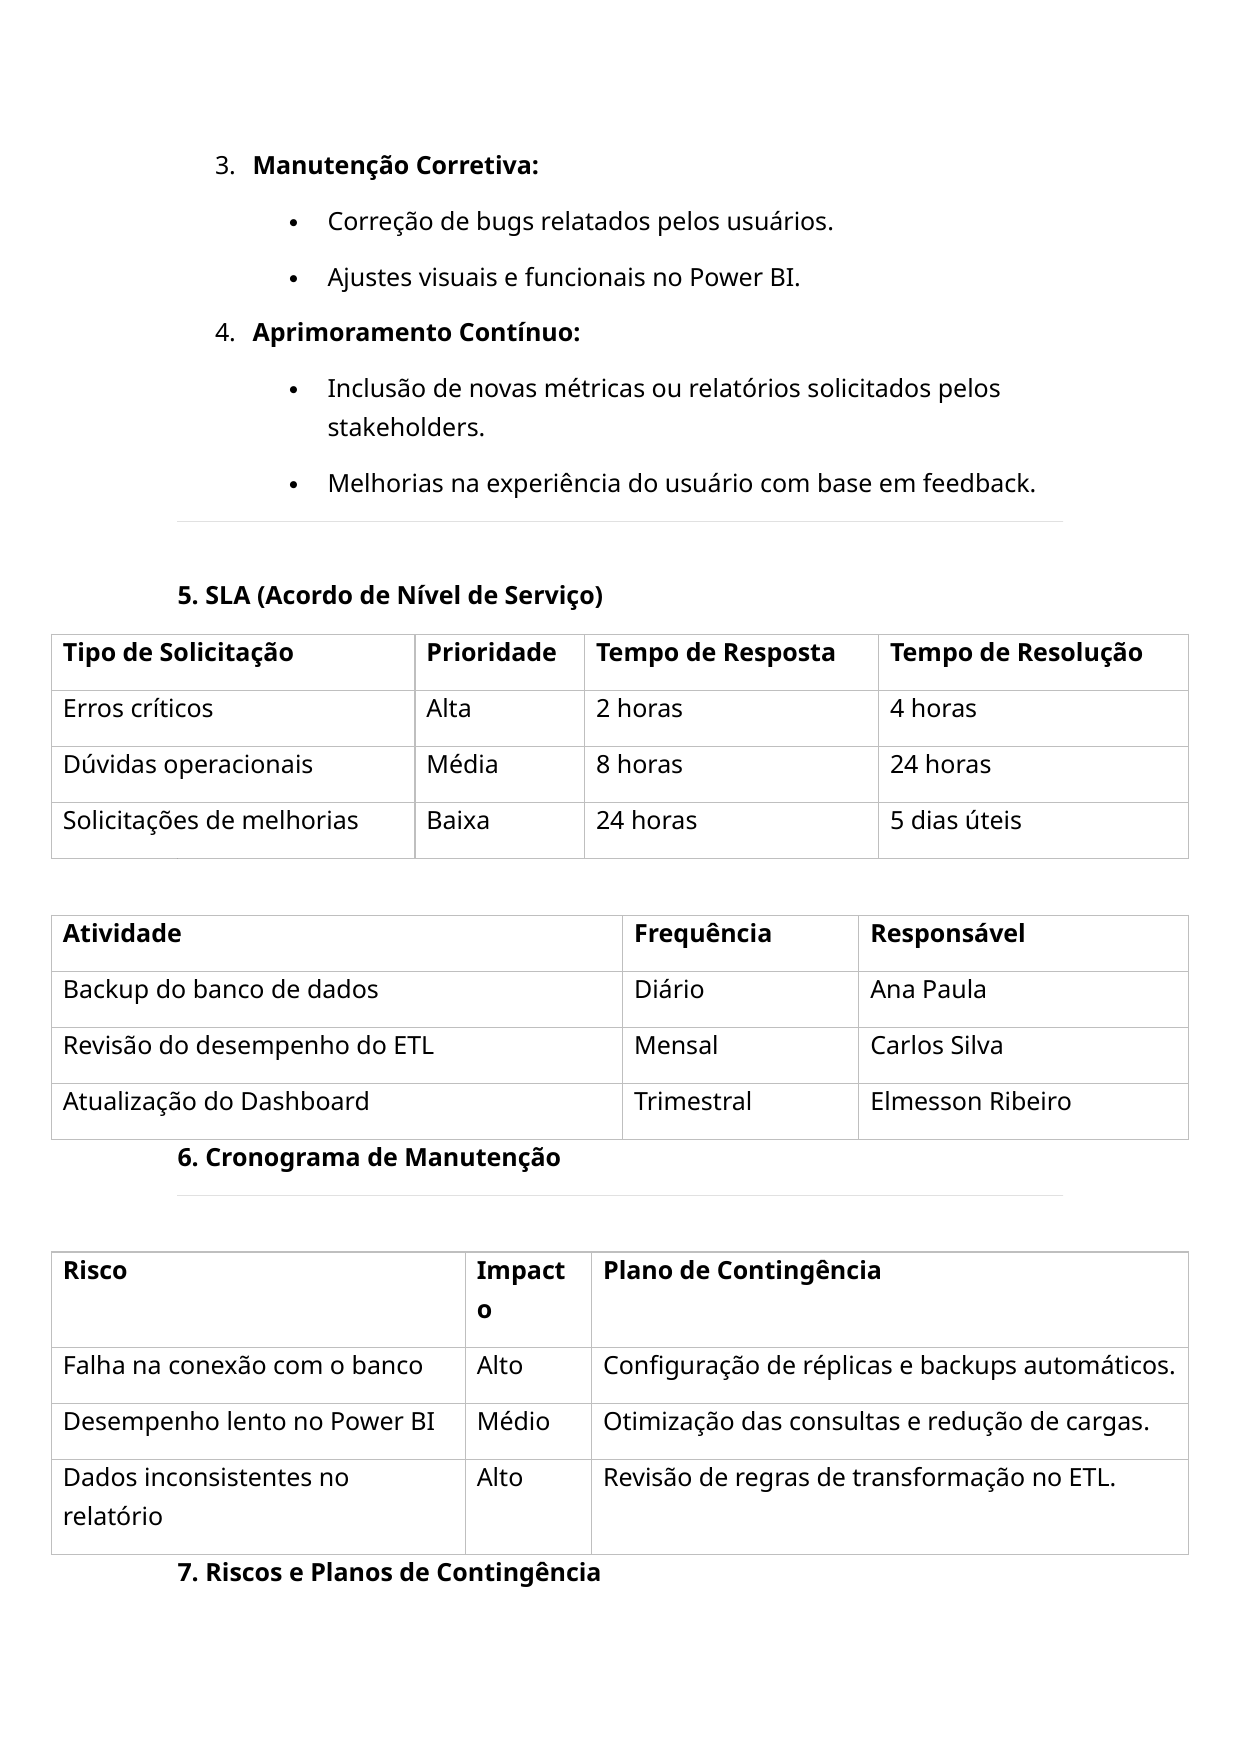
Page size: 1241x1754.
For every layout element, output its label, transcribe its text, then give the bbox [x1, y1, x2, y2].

table_cell Trimestral [623, 1084, 858, 1139]
table_header Tempo de Resposta [585, 635, 878, 689]
table_cell Desempenho lento no Power BI [52, 1404, 465, 1459]
text 7. Riscos e Planos de Contingência [177, 1555, 1063, 1589]
list Melhorias na experiência do usuário com base em feedback. [290, 466, 1063, 500]
table_cell Backup do banco de dados [52, 972, 622, 1027]
table_cell Falha na conexão com o banco [52, 1348, 465, 1403]
table_cell Solicitações de melhorias [52, 803, 414, 858]
table_cell Carlos Silva [859, 1028, 1188, 1083]
table_cell 5 dias úteis [879, 803, 1188, 858]
table_header Plano de Contingência [592, 1253, 1188, 1347]
table_cell Dados inconsistentes no relatório [52, 1460, 465, 1554]
list Inclusão de novas métricas ou relatórios solicitados pelos stakeholders. [290, 371, 1063, 444]
table_cell 4 horas [879, 691, 1188, 746]
table_cell Média [416, 747, 584, 802]
table_cell Elmesson Ribeiro [859, 1084, 1188, 1139]
table_cell 2 horas [585, 691, 878, 746]
table_cell Configuração de réplicas e backups automáticos. [592, 1348, 1188, 1403]
table_cell 24 horas [585, 803, 878, 858]
table_header Tempo de Resolução [879, 635, 1188, 689]
table_header Impacto [466, 1253, 591, 1347]
table_cell Baixa [416, 803, 584, 858]
list Manutenção Corretiva: [215, 148, 1063, 182]
table_header Prioridade [416, 635, 584, 689]
table_cell Alto [466, 1348, 591, 1403]
list Correção de bugs relatados pelos usuários. [290, 203, 1063, 237]
table_cell Médio [466, 1404, 591, 1459]
table_header Tipo de Solicitação [52, 635, 414, 689]
table_cell Alto [466, 1460, 591, 1554]
table_cell Ana Paula [859, 972, 1188, 1027]
table_cell Erros críticos [52, 691, 414, 746]
table_cell Mensal [623, 1028, 858, 1083]
table_cell Atualização do Dashboard [52, 1084, 622, 1139]
table_cell Revisão do desempenho do ETL [52, 1028, 622, 1083]
table_header Risco [52, 1253, 465, 1347]
table_cell Diário [623, 972, 858, 1027]
table_cell 8 horas [585, 747, 878, 802]
table_cell Dúvidas operacionais [52, 747, 414, 802]
text 6. Cronograma de Manutenção [177, 1140, 1063, 1174]
table_cell Alta [416, 691, 584, 746]
table_header Responsável [859, 916, 1188, 971]
table_header Atividade [52, 916, 622, 971]
table_cell Otimização das consultas e redução de cargas. [592, 1404, 1188, 1459]
list Aprimoramento Contínuo: [215, 315, 1063, 349]
table_cell 24 horas [879, 747, 1188, 802]
text 5. SLA (Acordo de Nível de Serviço) [177, 578, 1063, 612]
list Ajustes visuais e funcionais no Power BI. [290, 259, 1063, 293]
table_cell Revisão de regras de transformação no ETL. [592, 1460, 1188, 1554]
table_header Frequência [623, 916, 858, 971]
